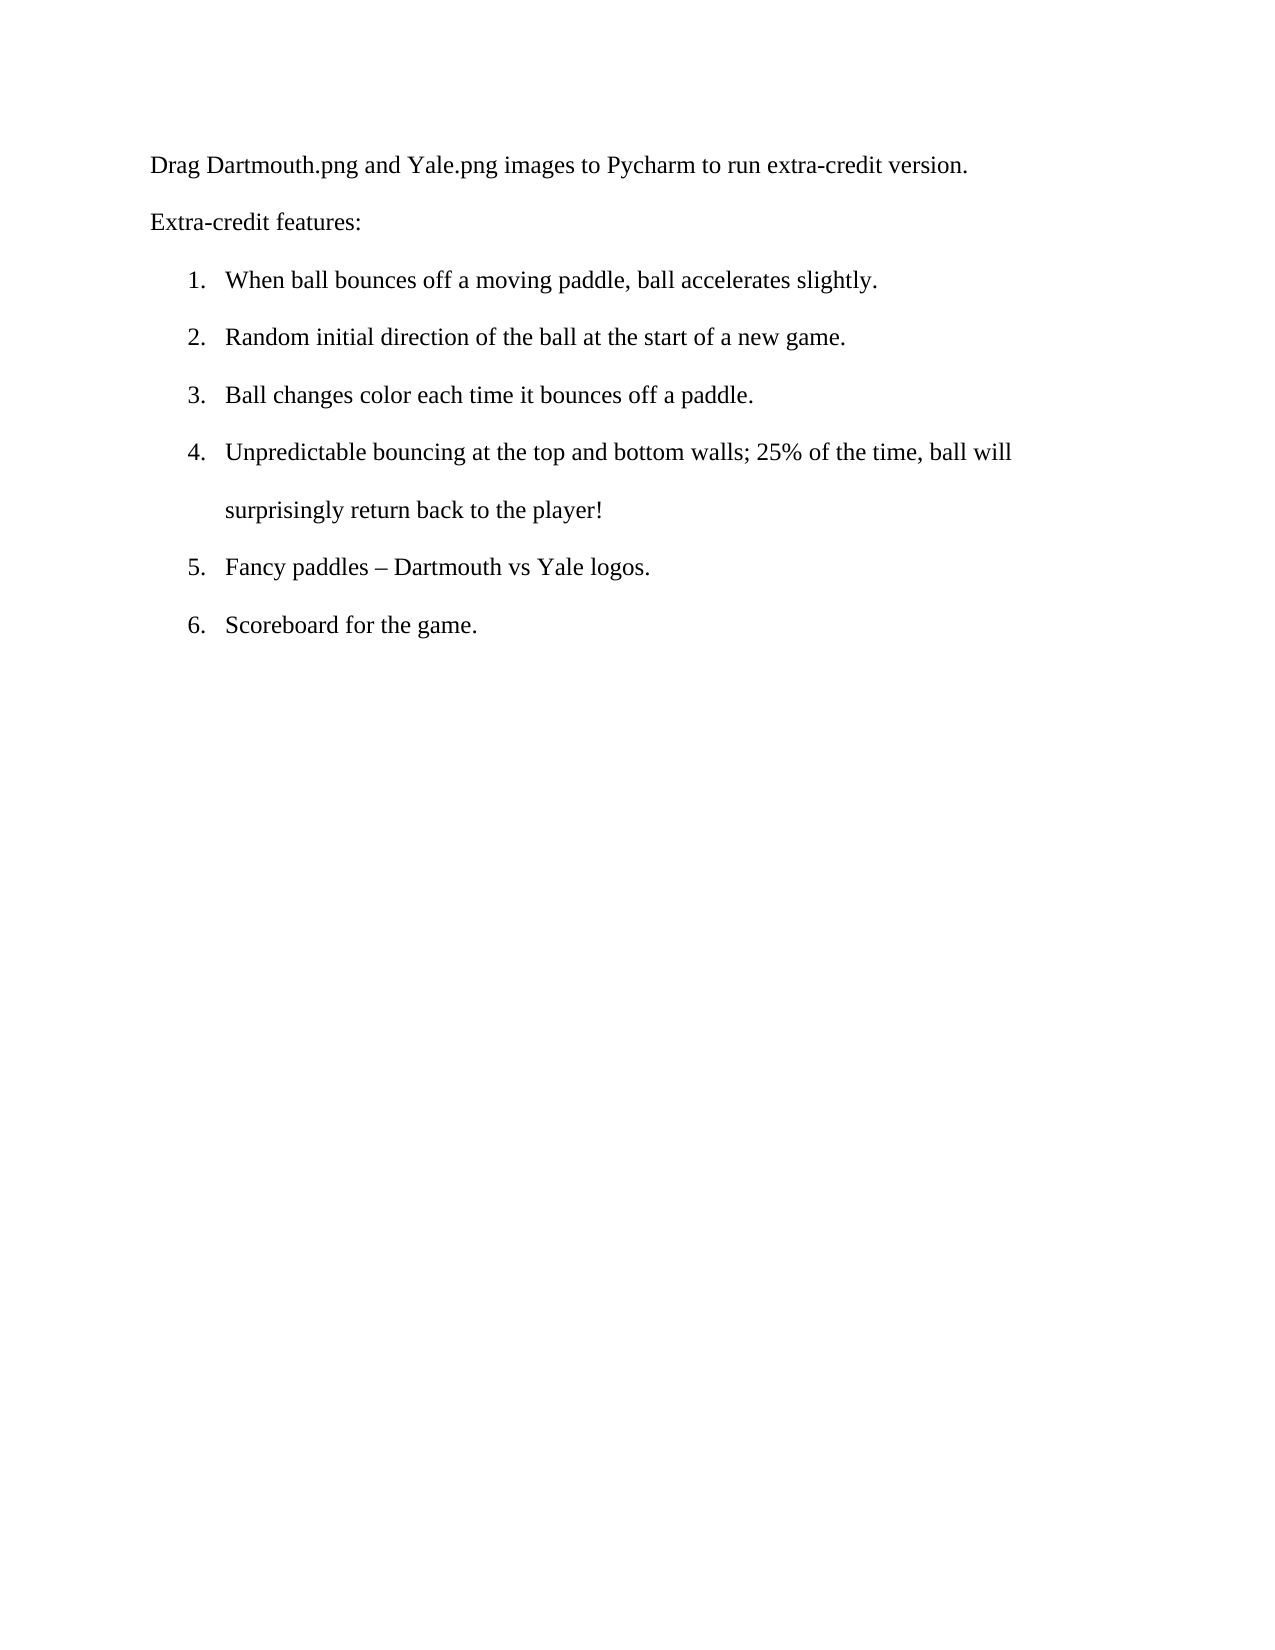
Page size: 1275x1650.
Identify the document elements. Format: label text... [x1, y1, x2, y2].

list Scoreboard for the game. [187, 610, 1125, 639]
list Random initial direction of the ball at the start of a new game. [187, 322, 1125, 351]
text Extra-credit features: [150, 207, 1125, 236]
list Fancy paddles – Dartmouth vs Yale logos. [187, 552, 1125, 581]
list Unpredictable bouncing at the top and bottom walls; 25% of the time, ball will surprisingly return back to the player! [187, 437, 1125, 524]
list Ball changes color each time it bounces off a paddle. [187, 380, 1125, 409]
text Drag Dartmouth.png and Yale.png images to Pycharm to run extra-credit version. [150, 150, 1125, 179]
list When ball bounces off a moving paddle, ball accelerates slightly. [187, 265, 1125, 294]
